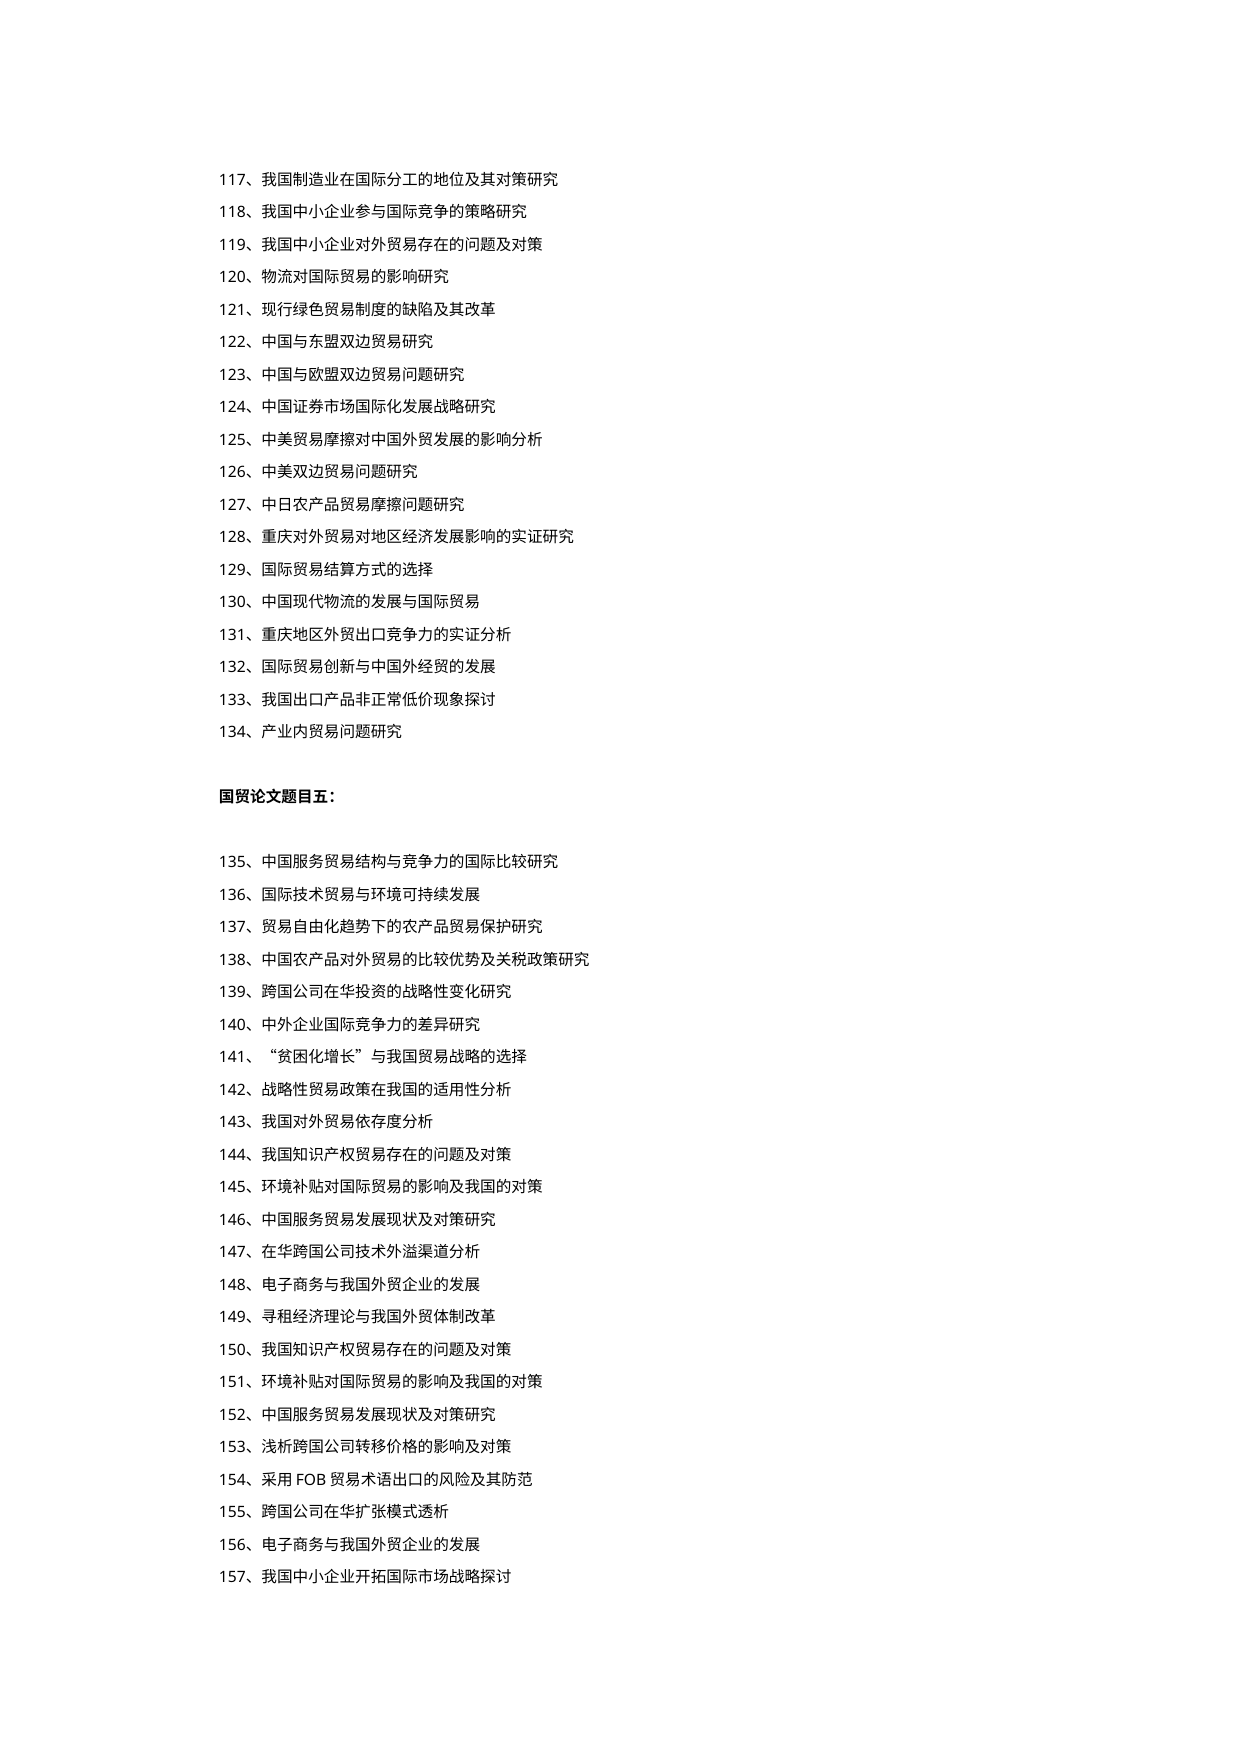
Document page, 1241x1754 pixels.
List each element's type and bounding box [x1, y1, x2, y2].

text [187, 162, 1053, 1592]
